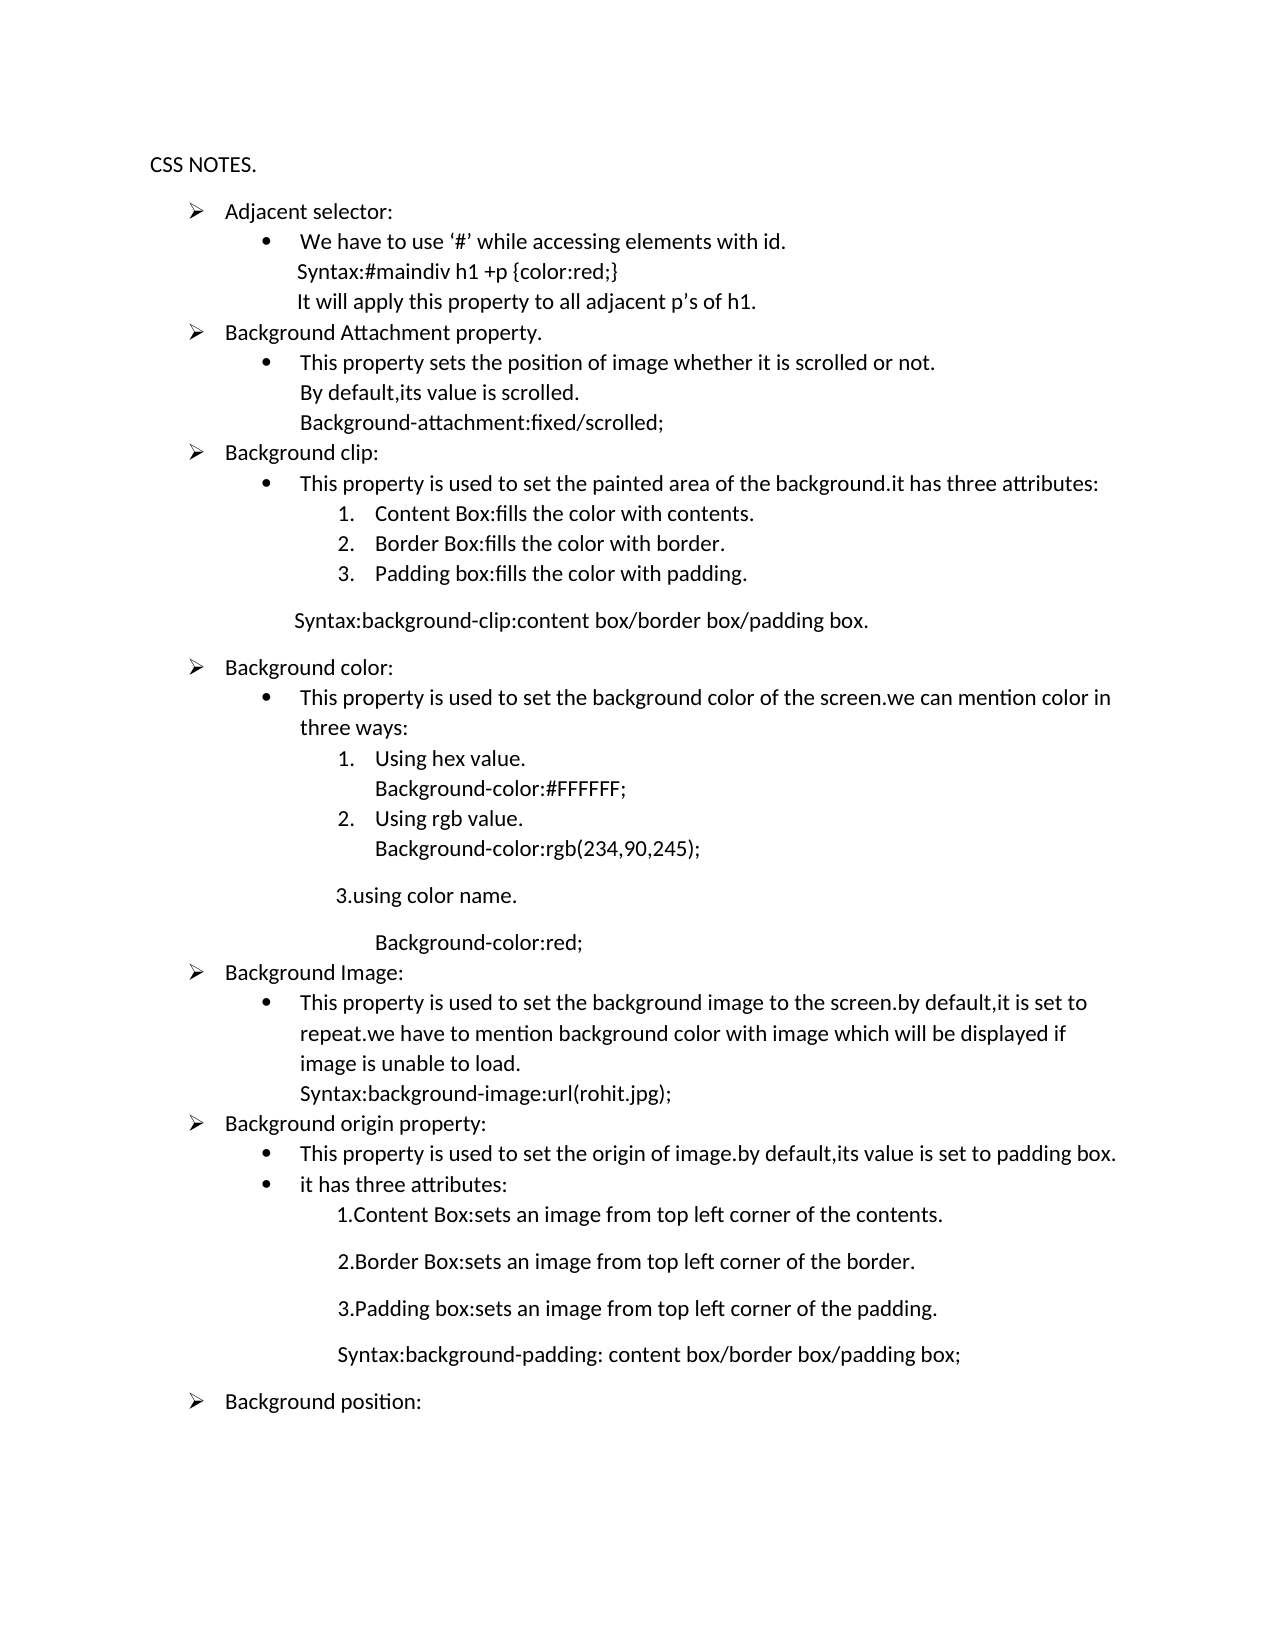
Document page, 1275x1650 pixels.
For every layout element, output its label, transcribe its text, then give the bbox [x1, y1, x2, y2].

list Background Attachment property. [187, 318, 1125, 346]
list 1.Content Box:sets an image from top left corner of the contents. [300, 1200, 1125, 1228]
list Background Image: [187, 958, 1125, 986]
list Background-color:red; [375, 928, 1125, 956]
list We have to use ‘#’ while accessing elements with id. [262, 227, 1125, 255]
text 3.Padding box:sets an image from top left corner of the padding. [337, 1294, 1125, 1322]
text Syntax:background-padding: content box/border box/padding box; [337, 1341, 1125, 1369]
list Content Box:fills the color with contents. [337, 499, 1125, 527]
list Background origin property: [187, 1109, 1125, 1137]
list Background position: [187, 1387, 1125, 1416]
list This property is used to set the background image to the screen.by default,it is set to repeat.we have to mention background color with image which will be displayed if image is unable to load. [262, 988, 1125, 1077]
text 3.using color name. [150, 881, 1125, 909]
list This property is used to set the painted area of the background.it has three attributes: [262, 469, 1125, 497]
list Using hex value. [337, 744, 1125, 772]
list This property is used to set the background color of the screen.we can mention color in three ways: [262, 683, 1125, 742]
list By default,its value is scrolled. [300, 378, 1125, 406]
list Adjacent selector: [187, 197, 1125, 225]
list It will apply this property to all adjacent p’s of h1. [225, 287, 1125, 316]
list it has three attributes: [262, 1170, 1125, 1198]
list Border Box:fills the color with border. [337, 529, 1125, 557]
list Background-color:#FFFFFF; [375, 774, 1125, 802]
list This property sets the position of image whether it is scrolled or not. [262, 348, 1125, 376]
list Using rgb value. [337, 804, 1125, 832]
list Syntax:#maindiv h1 +p {color:red;} [225, 257, 1125, 285]
list Background-color:rgb(234,90,245); [375, 834, 1125, 862]
text 2.Border Box:sets an image from top left corner of the border. [337, 1247, 1125, 1275]
list This property is used to set the origin of image.by default,its value is set to padding box. [262, 1139, 1125, 1168]
list Background-attachment:fixed/scrolled; [300, 408, 1125, 436]
list Padding box:fills the color with padding. [337, 559, 1125, 587]
list Syntax:background-image:url(rohit.jpg); [300, 1079, 1125, 1107]
text CSS NOTES. [150, 150, 1125, 178]
list Background color: [187, 653, 1125, 681]
text Syntax:background-clip:content box/border box/padding box. [150, 606, 1125, 634]
list Background clip: [187, 438, 1125, 467]
